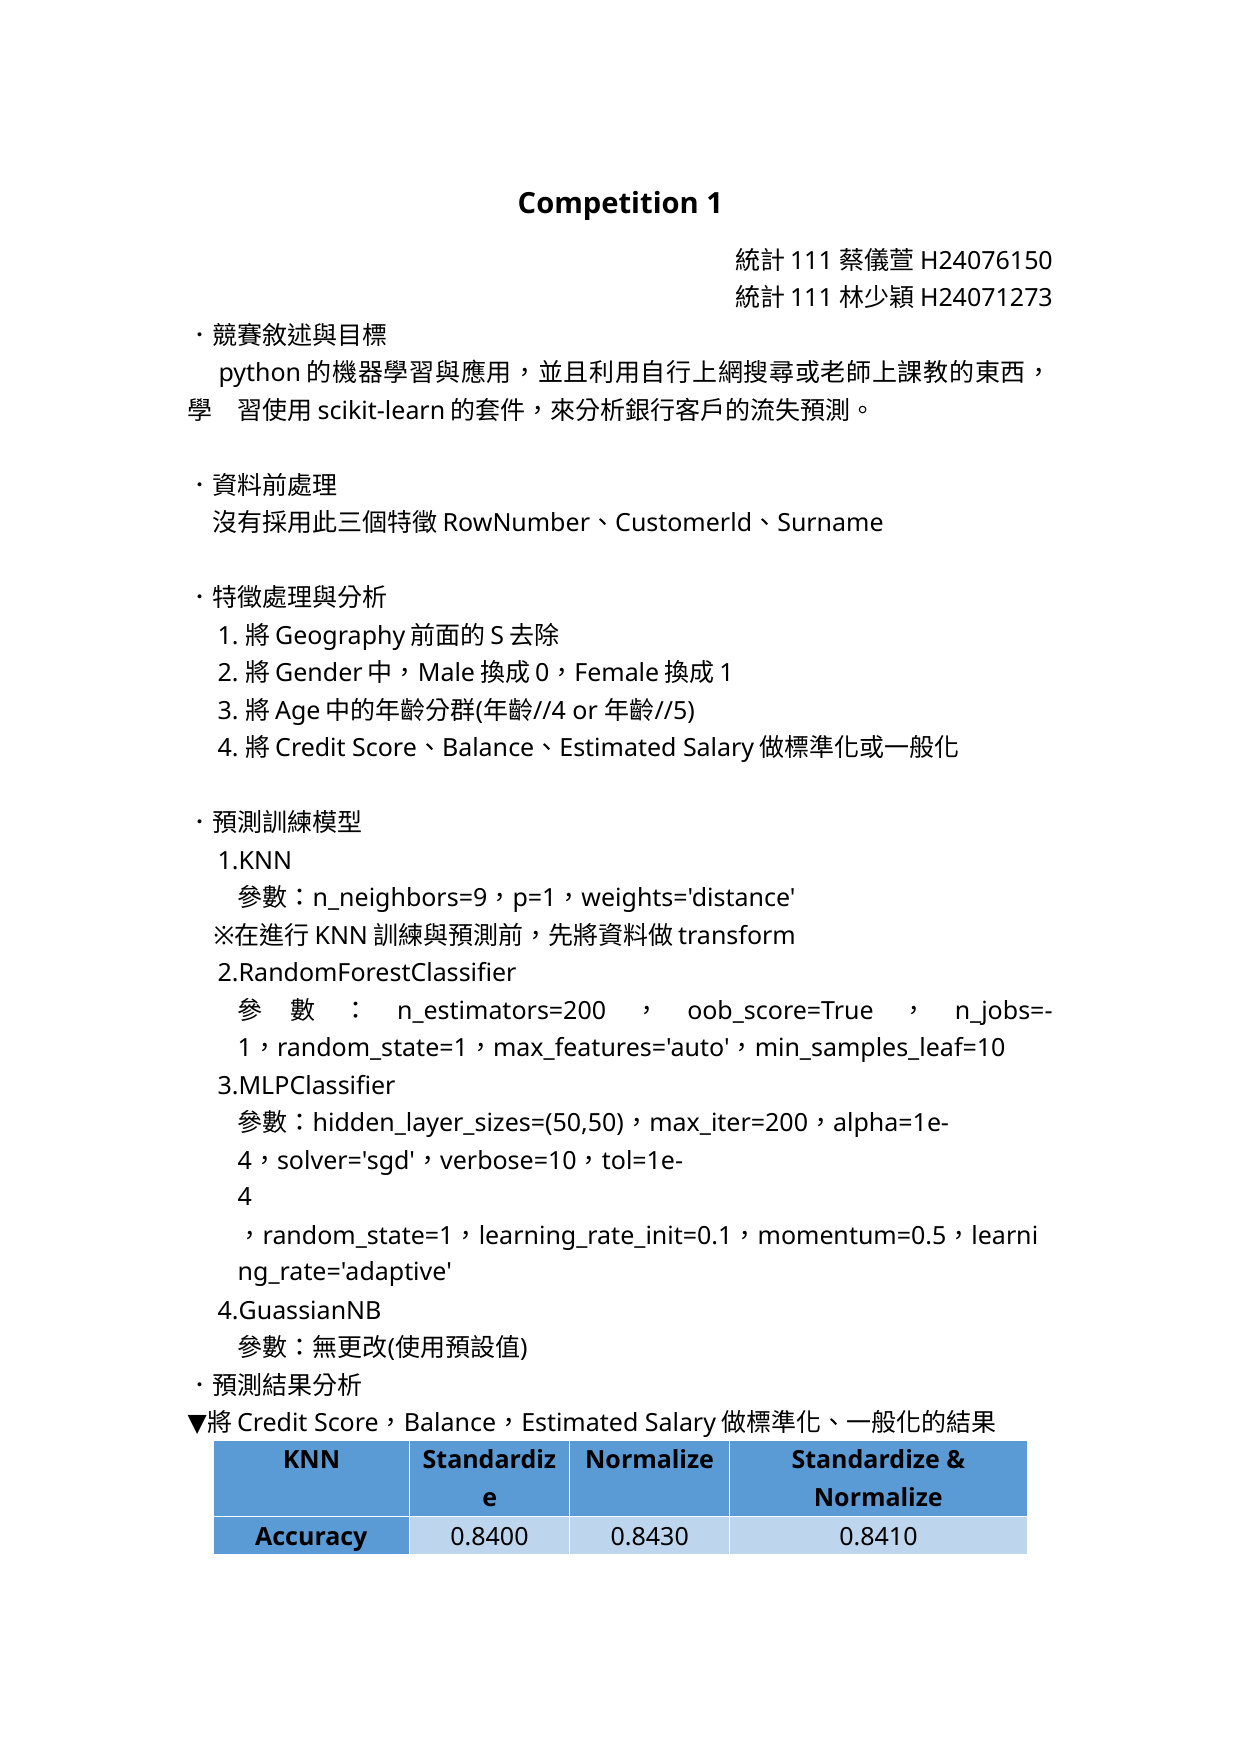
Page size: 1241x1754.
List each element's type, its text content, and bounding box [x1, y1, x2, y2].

text 參數：n_neighbors=9，p=1，weights='distance' [187, 877, 1053, 914]
table_header KNN [214, 1441, 409, 1516]
table_cell 0.8430 [570, 1517, 729, 1554]
text 我沒有採用此三個特徵RowNumber、Customerld、Surname [187, 502, 1053, 539]
text 我4. 將Credit Score、Balance、Estimated Salary做標準化或一般化 [187, 727, 1053, 764]
text ▼將Credit Score，Balance，Estimated Salary做標準化、一般化的結果 [187, 1402, 1053, 1439]
text ．預測結果分析 [187, 1364, 1053, 1402]
text 我2. 將Gender中，Male換成0，Female換成1 [187, 652, 1053, 689]
text ．競賽敘述與目標 [187, 314, 1053, 352]
text 我1. 將Geography前面的S去除 [187, 614, 1053, 652]
text Competition 1 [187, 164, 1053, 239]
text 統計111 林少穎 H24071273 [187, 277, 1053, 314]
text 我2.RandomForestClassifier [187, 952, 1053, 989]
text 我3.MLPClassifier [187, 1064, 1053, 1102]
table_header Standardize & Normalize [730, 1441, 1027, 1516]
table_cell 0.8410 [730, 1517, 1027, 1554]
text 參數：hidden_layer_sizes=(50,50)，max_iter=200，alpha=1e-4，solver='sgd'，verbose=10，tol=1e-4，random_state=1，learning_rate_init=0.1，momentum=0.5，learning_rate='adaptive' [237, 1102, 1053, 1289]
text 參數：n_estimators=200，oob_score=True，n_jobs=-1，random_state=1，max_features='auto'，min_samples_leaf=10 [237, 989, 1053, 1064]
text 我1.KNN [187, 839, 1053, 877]
table_cell Accuracy [214, 1517, 409, 1554]
text ※在進行KNN訓練與預測前，先將資料做transform [187, 914, 1053, 952]
table_header Standardize [410, 1441, 569, 1516]
text ．資料前處理 [187, 464, 1053, 502]
text 我4.GuassianNB [187, 1289, 1053, 1327]
text 我3. 將Age中的年齡分群(年齡//4 or 年齡//5) [187, 689, 1053, 727]
table_cell 0.8400 [410, 1517, 569, 1554]
text 統計111 蔡儀萱 H24076150 [187, 239, 1053, 277]
table_header Normalize [570, 1441, 729, 1516]
text ．特徵處理與分析 [187, 577, 1053, 614]
text ．預測訓練模型 [187, 802, 1053, 839]
text 我python的機器學習與應用，並且利用自行上網搜尋或老師上課教的東西，學我習使用scikit-learn的套件，來分析銀行客戶的流失預測。 [187, 352, 1053, 427]
text 參數：無更改(使用預設值) [187, 1327, 1053, 1364]
